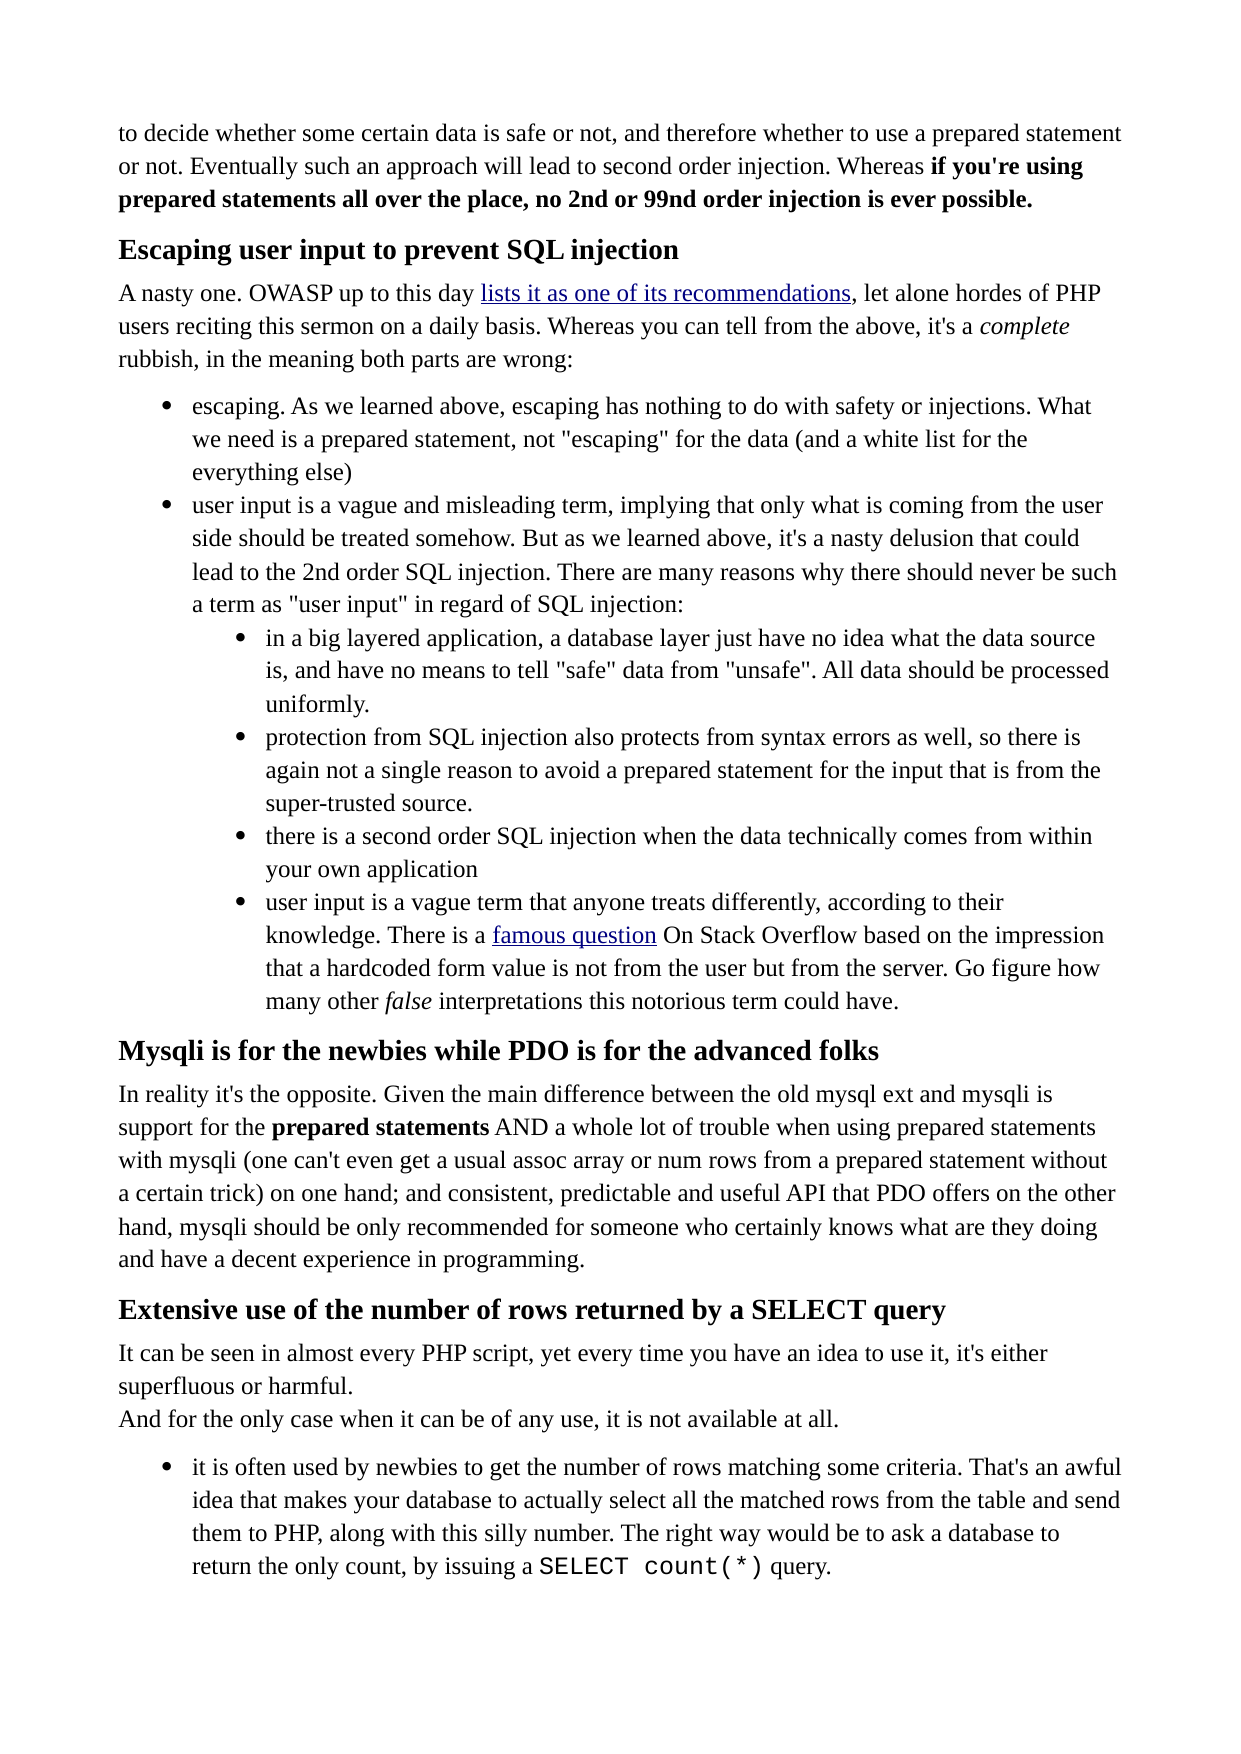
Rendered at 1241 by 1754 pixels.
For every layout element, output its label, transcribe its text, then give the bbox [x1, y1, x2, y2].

subtitle Extensive use of the number of rows returned by a SELECT query [118, 1292, 1122, 1326]
list in a big layered application, a database layer just have no idea what the data source is, and have no means to tell "safe" data from "unsafe". All data should be processed uniformly. [236, 623, 1122, 717]
list user input is a vague term that anyone treats differently, according to their knowledge. There is a famous question On Stack Overflow based on the impression that a hardcoded form value is not from the user but from the server. Go figure how many other false interpretations this notorious term could have. [236, 887, 1122, 1014]
subtitle Escaping user input to prevent SQL injection [118, 232, 1122, 265]
list user input is a vague and misleading term, implying that only what is coming from the user side should be treated somehow. But as we learned above, it's a nasty delusion that could lead to the 2nd order SQL injection. There are many reasons why there should never be such a term as "user input" in regard of SQL injection: [162, 491, 1122, 618]
text It can be seen in almost every PHP script, yet every time you have an idea to use it, it's either superfluous or harmful. And for the only case when it can be of any use, it is not available at all. [118, 1338, 1122, 1433]
text A nasty one. OWASP up to this day lists it as one of its recommendations, let alone hordes of PHP users reciting this sermon on a daily basis. Whereas you can tell from the above, it's a complete rubbish, in the meaning both parts are wrong: [118, 278, 1122, 373]
list protection from SQL injection also protects from syntax errors as well, so there is again not a single reason to avoid a prepared statement for the input that is from the super-trusted source. [236, 722, 1122, 816]
list it is often used by newbies to get the number of rows matching some criteria. That's an awful idea that makes your database to actually select all the matched rows from the table and send them to PHP, along with this silly number. The right way would be to ask a database to return the only count, by issuing a SELECT count(*) query. [162, 1452, 1122, 1582]
text In reality it's the opposite. Given the main difference between the old mysql ext and mysqli is support for the prepared statements AND a whole lot of trouble when using prepared statements with mysqli (one can't even get a usual assoc array or num rows from a prepared statement without a certain trick) on one hand; and consistent, predictable and useful API that PDO offers on the other hand, mysqli should be only recommended for someone who certainly knows what are they doing and have a decent experience in programming. [118, 1079, 1122, 1273]
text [118, 118, 1122, 213]
list escaping. As we learned above, escaping has nothing to do with safety or injections. What we need is a prepared statement, not "escaping" for the data (and a white list for the everything else) [162, 391, 1122, 486]
list there is a second order SQL injection when the data technically comes from within your own application [236, 821, 1122, 882]
subtitle Mysqli is for the newbies while PDO is for the advanced folks [118, 1033, 1122, 1067]
